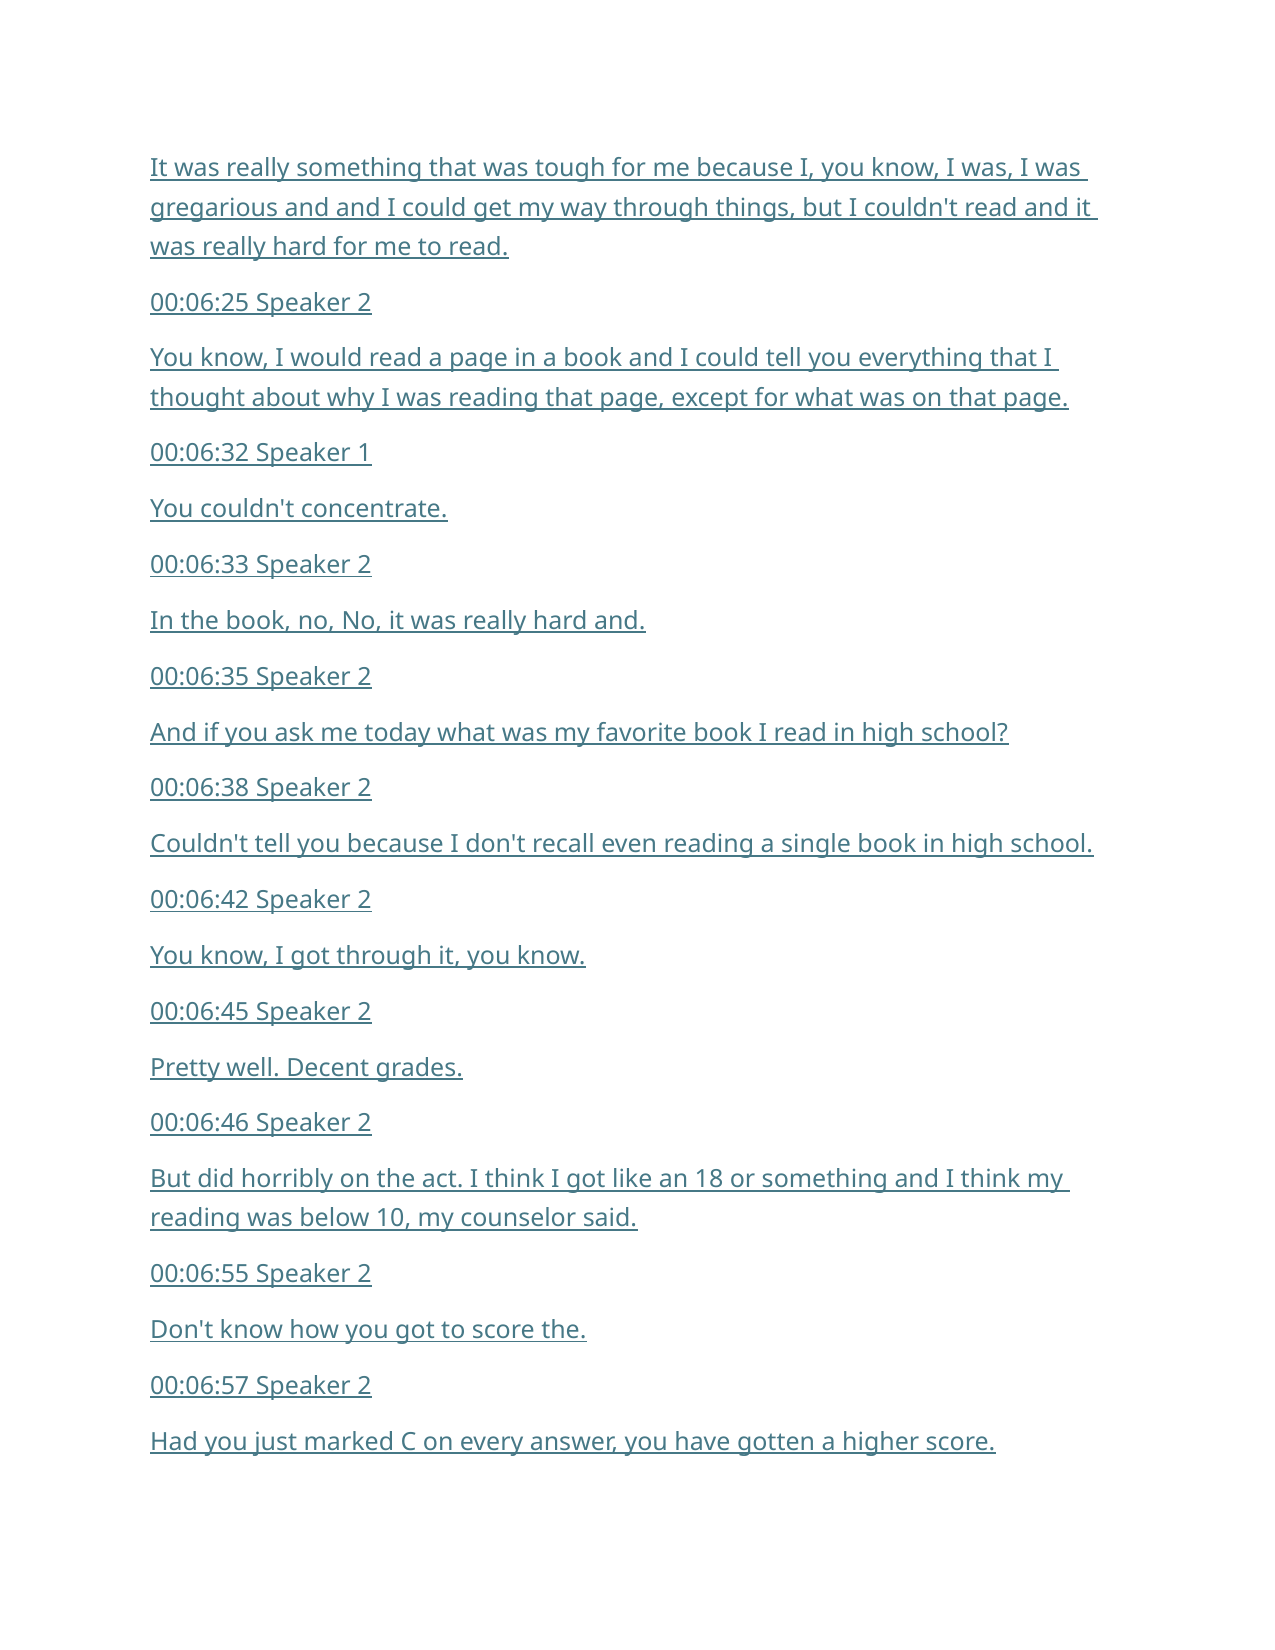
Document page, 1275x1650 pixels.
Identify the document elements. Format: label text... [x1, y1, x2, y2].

text Couldn't tell you because I don't recall even reading a single book in high school. [150, 826, 1125, 860]
text 00:06:57 Speaker 2 [150, 1367, 1125, 1402]
text You know, I would read a page in a book and I could tell you everything that I thought about why I was reading that page, except for what was on that page. [150, 340, 1125, 413]
text In the book, no, No, it was really hard and. [150, 602, 1125, 637]
text 00:06:55 Speaker 2 [150, 1256, 1125, 1290]
text 00:06:32 Speaker 1 [150, 435, 1125, 469]
text 00:06:33 Speaker 2 [150, 547, 1125, 581]
text 00:06:45 Speaker 2 [150, 993, 1125, 1027]
text 00:06:25 Speaker 2 [150, 284, 1125, 318]
text 00:06:38 Speaker 2 [150, 770, 1125, 804]
text 00:06:42 Speaker 2 [150, 882, 1125, 916]
text But did horribly on the act. I think I got like an 18 or something and I think my reading was below 10, my counselor said. [150, 1161, 1125, 1234]
text 00:06:46 Speaker 2 [150, 1105, 1125, 1139]
text 00:06:35 Speaker 2 [150, 658, 1125, 692]
text Pretty well. Decent grades. [150, 1049, 1125, 1083]
text Had you just marked C on every answer, you have gotten a higher score. [150, 1423, 1125, 1457]
text It was really something that was tough for me because I, you know, I was, I was gregarious and and I could get my way through things, but I couldn't read and it was really hard for me to read. [150, 150, 1125, 262]
text You couldn't concentrate. [150, 491, 1125, 525]
text You know, I got through it, you know. [150, 937, 1125, 972]
text And if you ask me today what was my favorite book I read in high school? [150, 714, 1125, 748]
text Don't know how you got to score the. [150, 1312, 1125, 1346]
